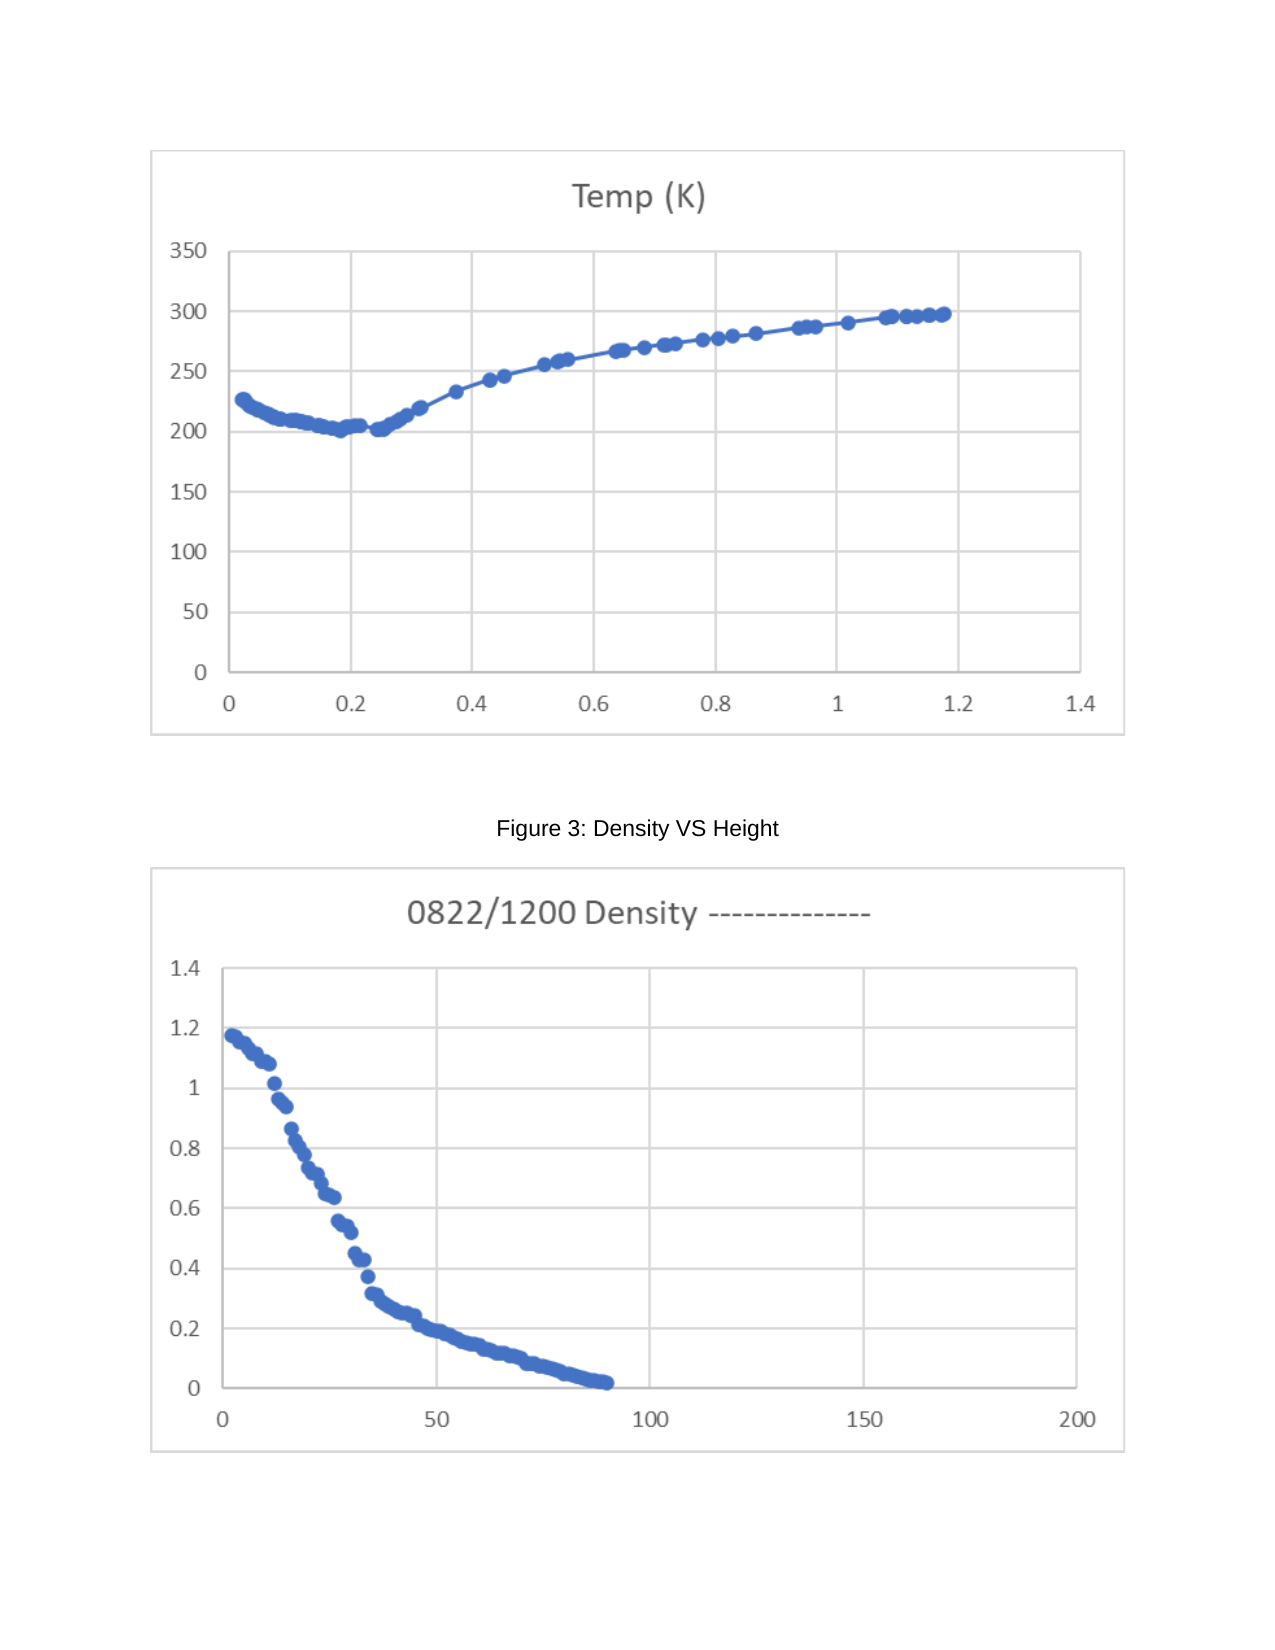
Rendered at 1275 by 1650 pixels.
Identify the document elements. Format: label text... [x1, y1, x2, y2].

text Figure 3: Density VS Height [150, 814, 1125, 841]
picture [150, 867, 1125, 1453]
picture [150, 150, 1125, 736]
